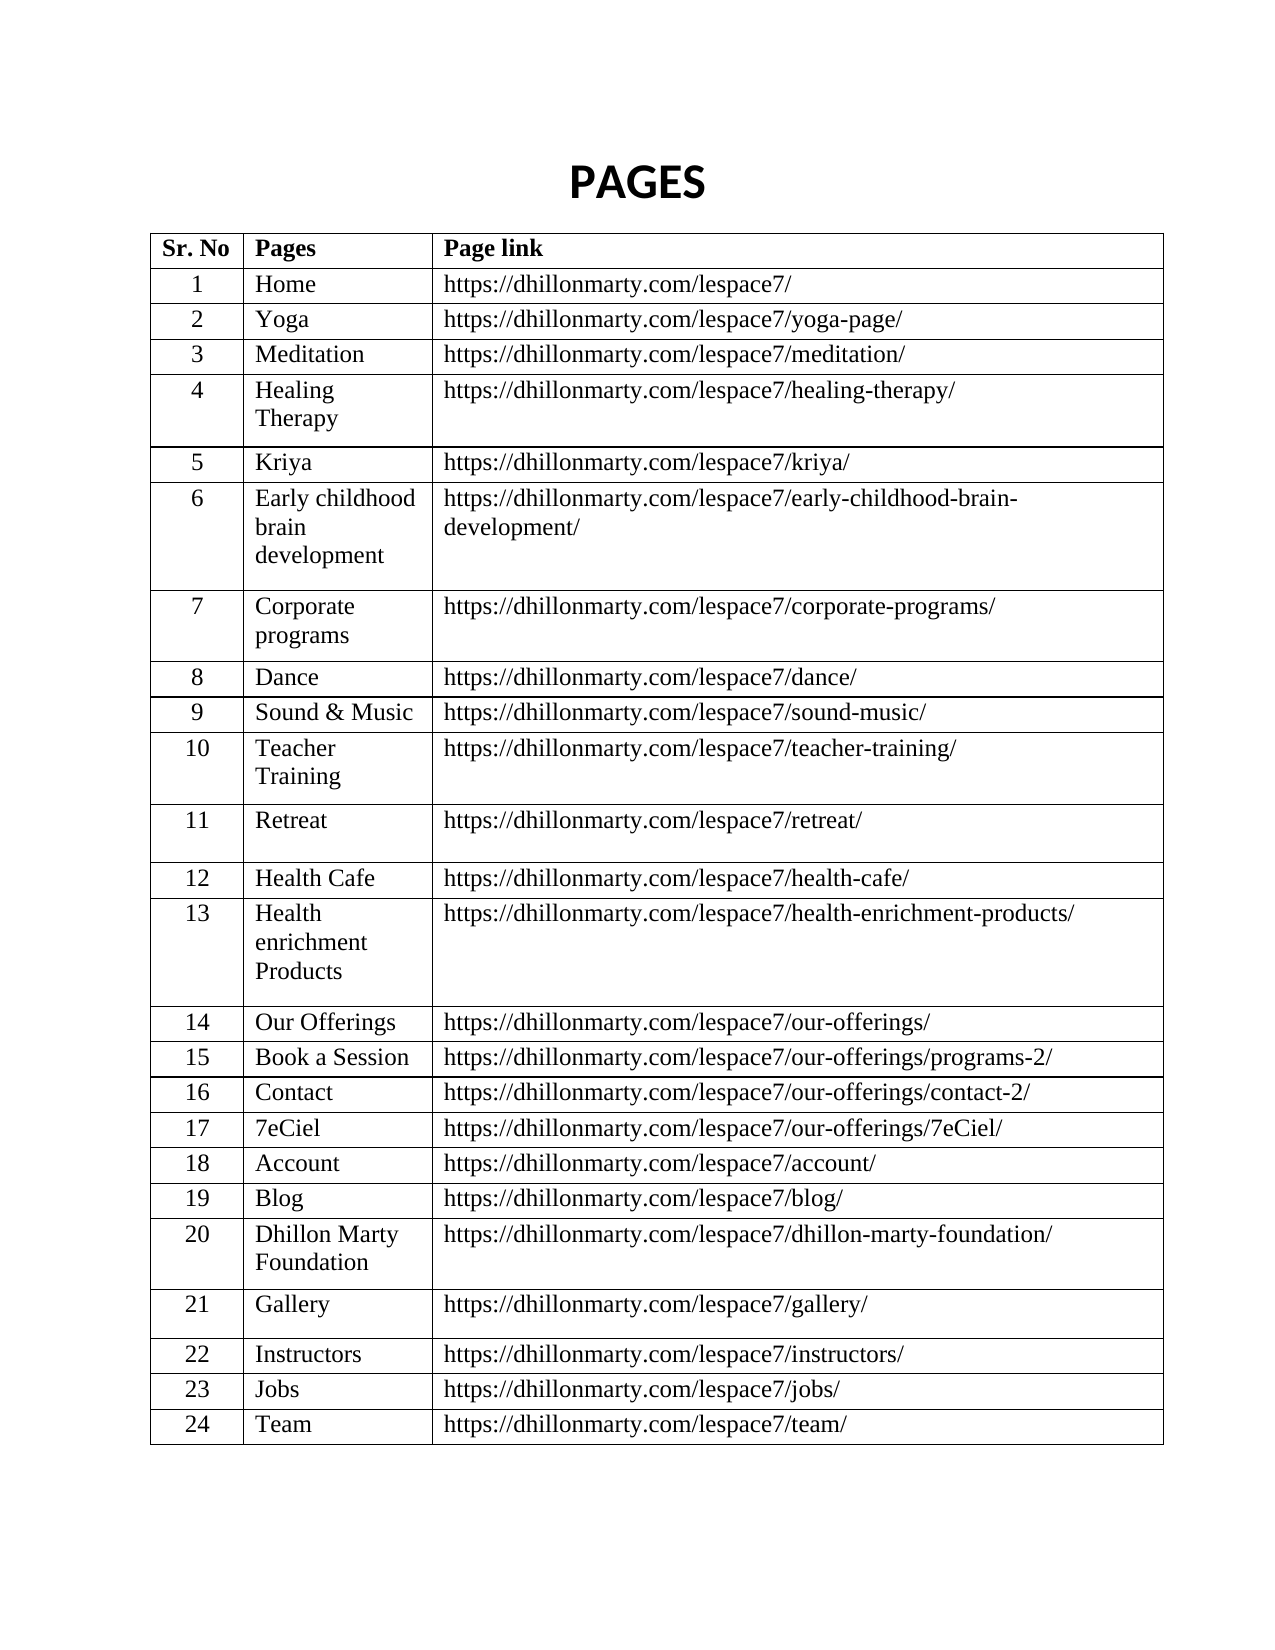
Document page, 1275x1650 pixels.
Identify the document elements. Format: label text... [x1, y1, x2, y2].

table_cell https://dhillonmarty.com/lespace7/meditation/ [433, 340, 1163, 374]
table_cell https://dhillonmarty.com/lespace7/retreat/ [433, 805, 1163, 862]
table_cell 20 [151, 1219, 243, 1288]
table_cell 7 [151, 591, 243, 661]
table_header Page link [433, 234, 1163, 268]
table_cell https://dhillonmarty.com/lespace7/gallery/ [433, 1290, 1163, 1338]
table_cell https://dhillonmarty.com/lespace7/sound-music/ [433, 698, 1163, 732]
table_cell 23 [151, 1374, 243, 1408]
table_cell 22 [151, 1339, 243, 1373]
table_cell Account [244, 1148, 432, 1182]
table_cell Home [244, 269, 432, 303]
table_cell 11 [151, 805, 243, 862]
table_cell 13 [151, 899, 243, 1006]
table_cell Dance [244, 662, 432, 696]
table_cell Our Offerings [244, 1007, 432, 1041]
table_cell https://dhillonmarty.com/lespace7/blog/ [433, 1184, 1163, 1218]
table_cell Health enrichment Products [244, 899, 432, 1006]
table_cell 19 [151, 1184, 243, 1218]
table_cell 9 [151, 698, 243, 732]
table_header Pages [244, 234, 432, 268]
table_cell Early childhood brain development [244, 483, 432, 590]
table_cell 4 [151, 375, 243, 446]
table_cell Blog [244, 1184, 432, 1218]
table_cell Kriya [244, 448, 432, 482]
table_cell 21 [151, 1290, 243, 1338]
table_cell Health Cafe [244, 863, 432, 897]
table_header Sr. No [151, 234, 243, 268]
table_cell Team [244, 1410, 432, 1444]
table_cell 17 [151, 1113, 243, 1147]
table_cell https://dhillonmarty.com/lespace7/our-offerings/contact-2/ [433, 1078, 1163, 1112]
table_cell Dhillon Marty Foundation [244, 1219, 432, 1288]
table_cell 15 [151, 1042, 243, 1076]
table_cell https://dhillonmarty.com/lespace7/yoga-page/ [433, 304, 1163, 338]
table_cell 12 [151, 863, 243, 897]
table_cell https://dhillonmarty.com/lespace7/corporate-programs/ [433, 591, 1163, 661]
table_cell https://dhillonmarty.com/lespace7/teacher-training/ [433, 733, 1163, 804]
table_cell 24 [151, 1410, 243, 1444]
table_cell Contact [244, 1078, 432, 1112]
table_cell Instructors [244, 1339, 432, 1373]
table_cell https://dhillonmarty.com/lespace7/account/ [433, 1148, 1163, 1182]
table_cell https://dhillonmarty.com/lespace7/instructors/ [433, 1339, 1163, 1373]
table_cell https://dhillonmarty.com/lespace7/jobs/ [433, 1374, 1163, 1408]
table_cell https://dhillonmarty.com/lespace7/our-offerings/7eCiel/ [433, 1113, 1163, 1147]
table_cell 2 [151, 304, 243, 338]
table_cell https://dhillonmarty.com/lespace7/health-cafe/ [433, 863, 1163, 897]
table_cell Teacher Training [244, 733, 432, 804]
table_cell Healing Therapy [244, 375, 432, 446]
table_cell Jobs [244, 1374, 432, 1408]
table_cell https://dhillonmarty.com/lespace7/our-offerings/ [433, 1007, 1163, 1041]
table_cell https://dhillonmarty.com/lespace7/team/ [433, 1410, 1163, 1444]
table_cell Meditation [244, 340, 432, 374]
table_cell 8 [151, 662, 243, 696]
text PAGES [150, 150, 1125, 211]
table_cell Yoga [244, 304, 432, 338]
table_cell https://dhillonmarty.com/lespace7/dhillon-marty-foundation/ [433, 1219, 1163, 1288]
table_cell https://dhillonmarty.com/lespace7/early-childhood-brain-development/ [433, 483, 1163, 590]
table_cell 5 [151, 448, 243, 482]
table_cell https://dhillonmarty.com/lespace7/kriya/ [433, 448, 1163, 482]
table_cell 18 [151, 1148, 243, 1182]
table_cell https://dhillonmarty.com/lespace7/health-enrichment-products/ [433, 899, 1163, 1006]
table_cell Sound & Music [244, 698, 432, 732]
table_cell 6 [151, 483, 243, 590]
table_cell 14 [151, 1007, 243, 1041]
table_cell Retreat [244, 805, 432, 862]
table_cell https://dhillonmarty.com/lespace7/dance/ [433, 662, 1163, 696]
table_cell 1 [151, 269, 243, 303]
table_cell https://dhillonmarty.com/lespace7/our-offerings/programs-2/ [433, 1042, 1163, 1076]
table_cell 7eCiel [244, 1113, 432, 1147]
table_cell Corporate programs [244, 591, 432, 661]
table_cell Book a Session [244, 1042, 432, 1076]
table_cell https://dhillonmarty.com/lespace7/healing-therapy/ [433, 375, 1163, 446]
table_cell 10 [151, 733, 243, 804]
table_cell 16 [151, 1078, 243, 1112]
table_cell Gallery [244, 1290, 432, 1338]
table_cell 3 [151, 340, 243, 374]
table_cell https://dhillonmarty.com/lespace7/ [433, 269, 1163, 303]
